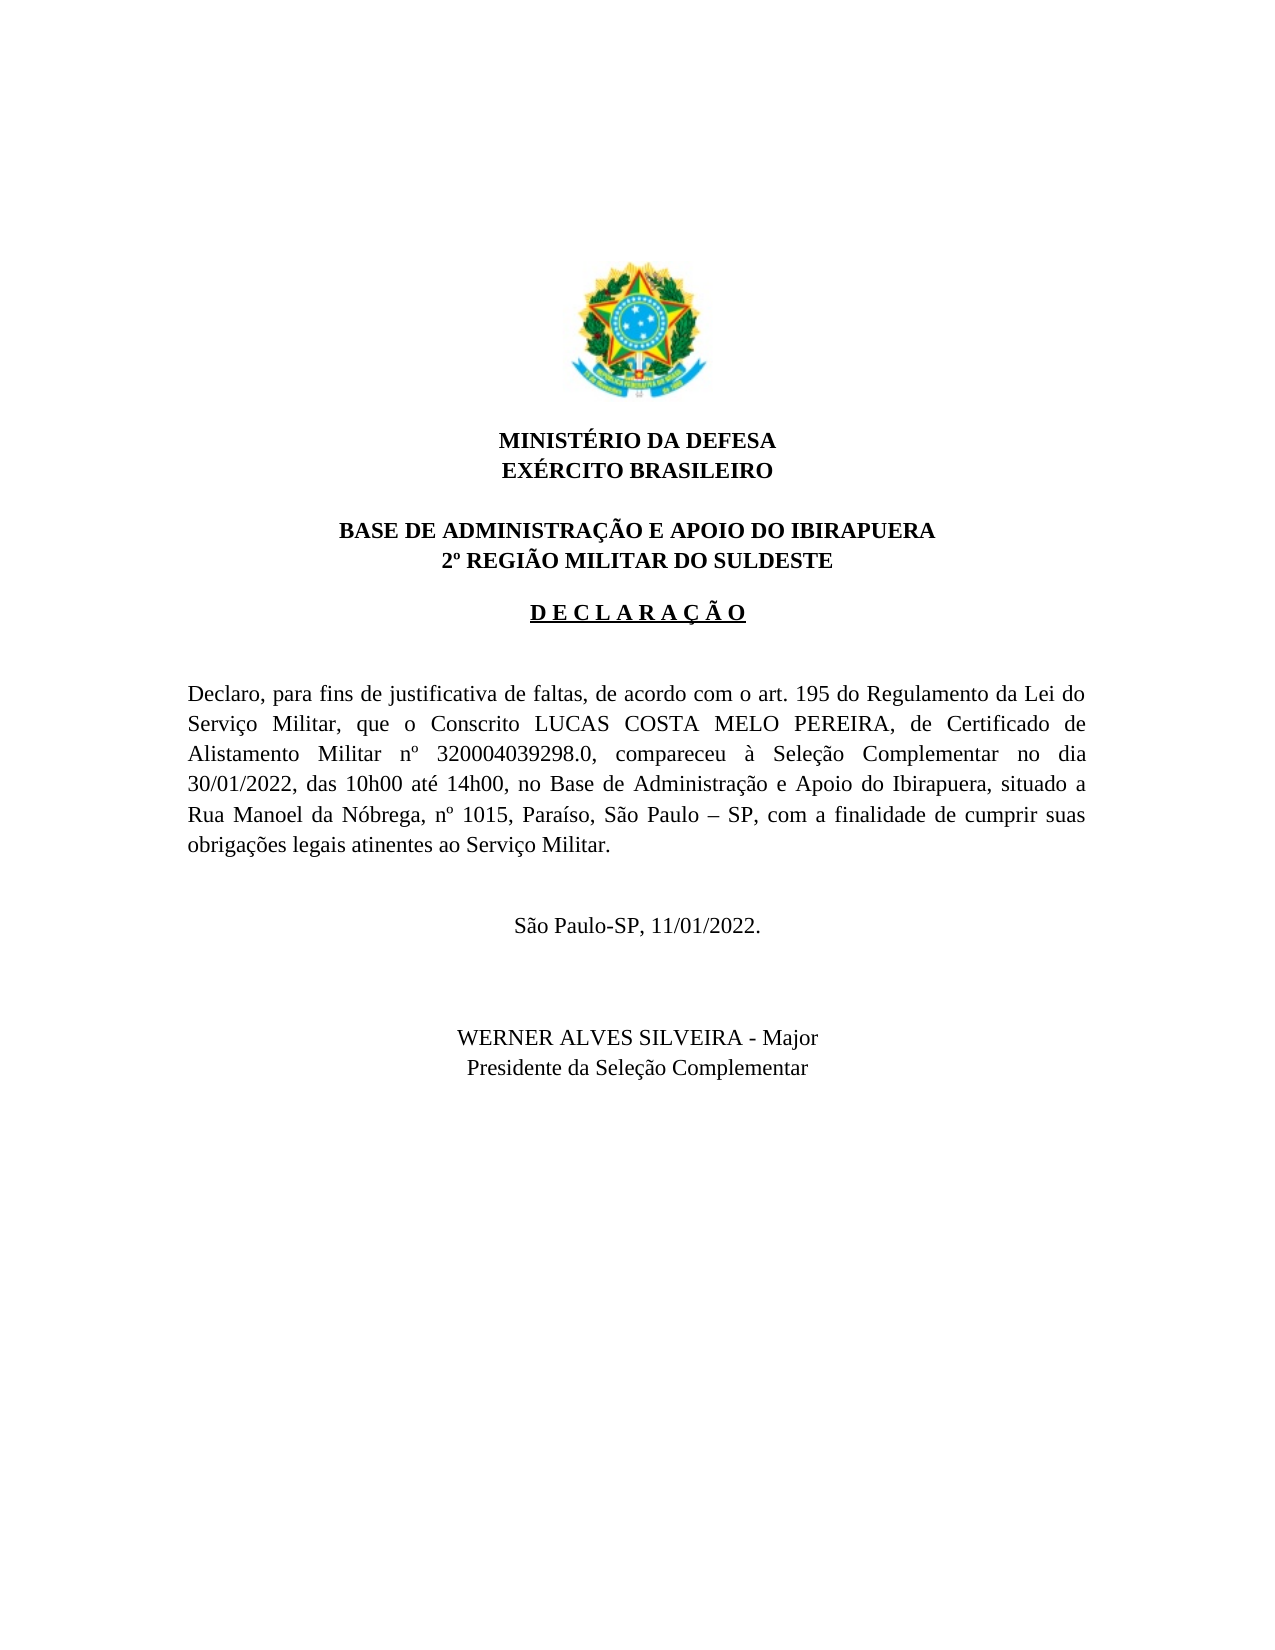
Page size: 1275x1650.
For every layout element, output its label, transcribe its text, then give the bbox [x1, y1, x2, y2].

picture [562, 261, 713, 402]
text MINISTÉRIO DA DEFESA EXÉRCITO BRASILEIRO BASE DE ADMINISTRAÇÃO E APOIO DO IBIRAPUERA 2º REGIÃO MILITAR DO SULDESTE [187, 427, 1087, 574]
text WERNER ALVES SILVEIRA - Major Presidente da Seleção Complementar [187, 1023, 1087, 1080]
text D E C L A R A Ç Ã O [187, 598, 1087, 625]
text São Paulo-SP, 11/01/2022. [187, 882, 1087, 999]
text Declaro, para fins de justificativa de faltas, de acordo com o art. 195 do Regulamento da Lei do Serviço Militar, que o Conscrito LUCAS COSTA MELO PEREIRA, de Certificado de Alistamento Militar nº 320004039298.0, compareceu à Seleção Complementar no dia 30/01/2022, das 10h00 até 14h00, no Base de Administração e Apoio do Ibirapuera, situado a Rua Manoel da Nóbrega, nº 1015, Paraíso, São Paulo – SP, com a finalidade de cumprir suas obrigações legais atinentes ao Serviço Militar. [187, 649, 1087, 857]
